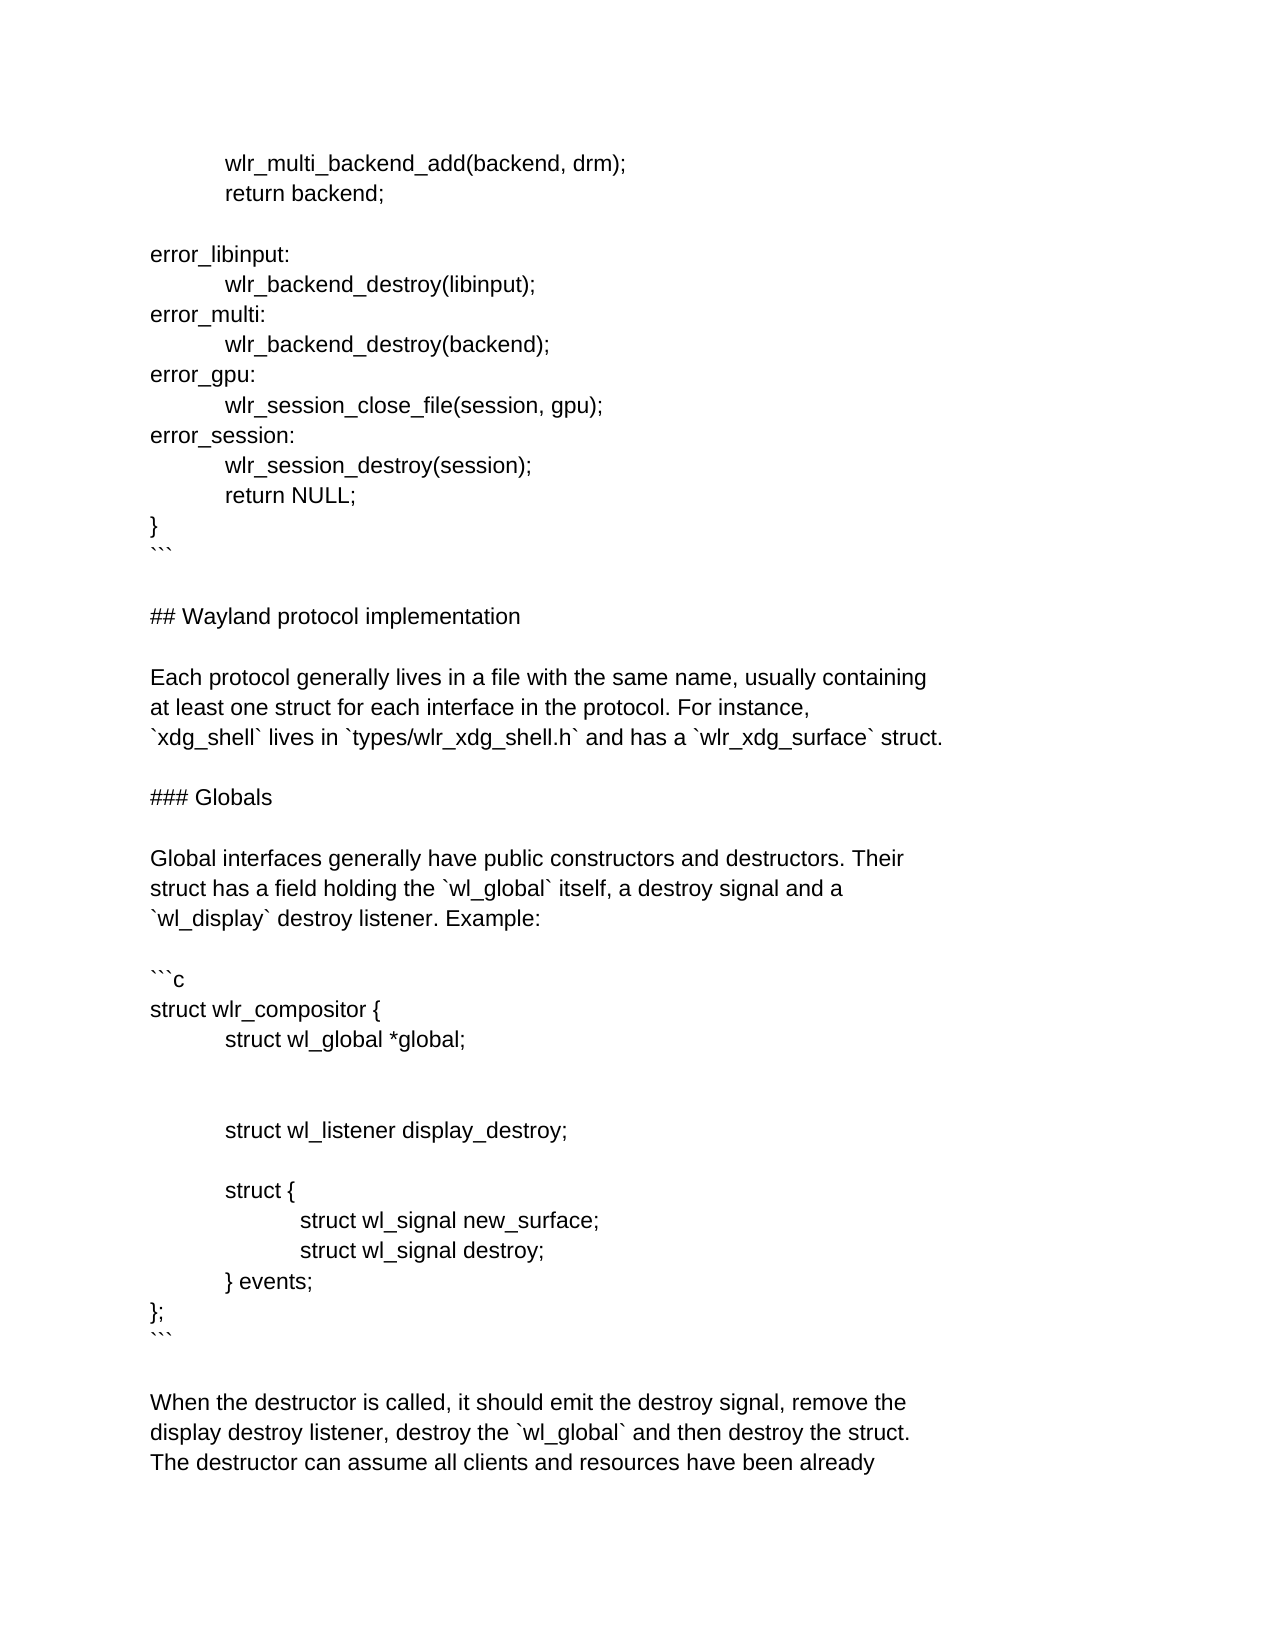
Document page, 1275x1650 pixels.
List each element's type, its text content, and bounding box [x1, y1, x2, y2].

text display destroy listener, destroy the `wl_global` and then destroy the struct. [150, 1419, 1125, 1445]
text error_libinput: [150, 241, 1125, 267]
text } events; [150, 1268, 1125, 1294]
text ## Wayland protocol implementation [150, 603, 1125, 629]
text struct wl_signal destroy; [150, 1237, 1125, 1264]
text Each protocol generally lives in a file with the same name, usually containing [150, 663, 1125, 690]
text error_gpu: [150, 361, 1125, 388]
text } [150, 512, 1125, 539]
text struct wlr_compositor { [150, 996, 1125, 1022]
text ### Globals [150, 784, 1125, 811]
text }; [150, 1298, 1125, 1324]
text wlr_backend_destroy(backend); [150, 331, 1125, 358]
text struct wl_listener display_destroy; [150, 1117, 1125, 1143]
text wlr_session_destroy(session); [150, 452, 1125, 478]
text error_multi: [150, 301, 1125, 327]
text wlr_session_close_file(session, gpu); [150, 392, 1125, 418]
text `wl_display` destroy listener. Example: [150, 905, 1125, 932]
text The destructor can assume all clients and resources have been already [150, 1449, 1125, 1475]
text struct has a field holding the `wl_global` itself, a destroy signal and a [150, 875, 1125, 901]
text struct wl_global *global; [150, 1026, 1125, 1052]
text When the destructor is called, it should emit the destroy signal, remove the [150, 1388, 1125, 1415]
text ```c [150, 966, 1125, 992]
text Global interfaces generally have public constructors and destructors. Their [150, 845, 1125, 871]
text return backend; [150, 180, 1125, 207]
text error_session: [150, 422, 1125, 448]
text `xdg_shell` lives in `types/wlr_xdg_shell.h` and has a `wlr_xdg_surface` struct. [150, 724, 1125, 750]
text wlr_multi_backend_add(backend, drm); [150, 150, 1125, 176]
text struct wl_signal new_surface; [150, 1207, 1125, 1234]
text struct { [150, 1177, 1125, 1203]
text return NULL; [150, 482, 1125, 509]
text at least one struct for each interface in the protocol. For instance, [150, 694, 1125, 720]
text wlr_backend_destroy(libinput); [150, 271, 1125, 297]
text ``` [150, 1328, 1125, 1354]
text ``` [150, 543, 1125, 569]
